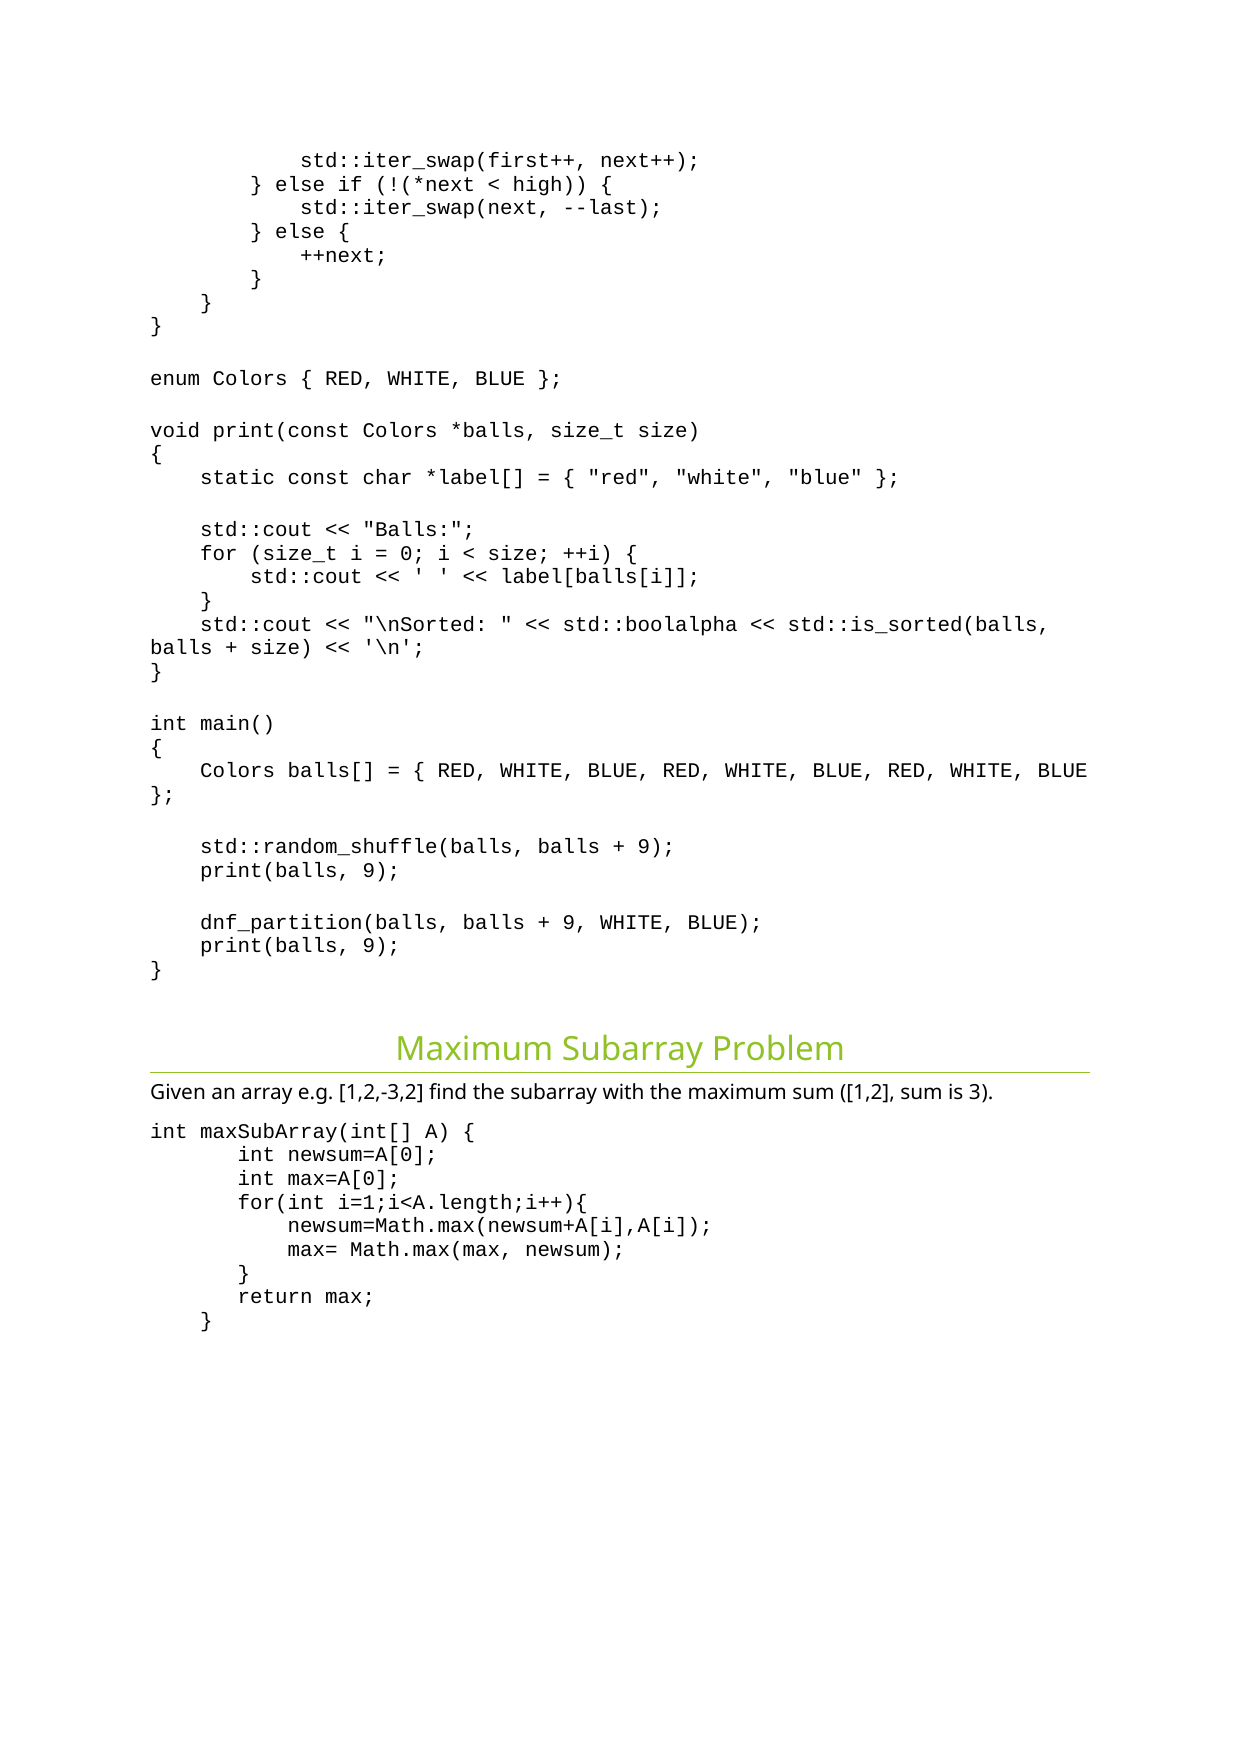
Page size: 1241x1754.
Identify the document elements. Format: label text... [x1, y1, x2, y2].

text } [150, 1263, 1090, 1286]
text } [150, 1310, 1090, 1334]
text } else if (!(*next < high)) { [150, 174, 1090, 197]
text int main() [150, 713, 1090, 737]
text Colors balls[] = { RED, WHITE, BLUE, RED, WHITE, BLUE, RED, WHITE, BLUE }; [150, 760, 1090, 808]
text std::cout << "Balls:"; [150, 519, 1090, 543]
text int max=A[0]; [150, 1168, 1090, 1192]
text std::iter_swap(first++, next++); [150, 150, 1090, 174]
text } [150, 661, 1090, 684]
text int newsum=A[0]; [150, 1144, 1090, 1168]
text max= Math.max(max, newsum); [150, 1239, 1090, 1263]
text static const char *label[] = { "red", "white", "blue" }; [150, 467, 1090, 491]
text } else { [150, 221, 1090, 244]
text dnf_partition(balls, balls + 9, WHITE, BLUE); [150, 912, 1090, 935]
text int maxSubArray(int[] A) { [150, 1121, 1090, 1144]
text ++next; [150, 244, 1090, 268]
text print(balls, 9); [150, 860, 1090, 883]
text print(balls, 9); [150, 935, 1090, 959]
text } [150, 590, 1090, 614]
text Given an array e.g. [1,2,-3,2] find the subarray with the maximum sum ([1,2], sum is 3). [150, 1077, 1090, 1106]
subtitle Maximum Subarray Problem [150, 1024, 1090, 1072]
text { [150, 443, 1090, 467]
text std::cout << ' ' << label[balls[i]]; [150, 566, 1090, 590]
text } [150, 292, 1090, 316]
text newsum=Math.max(newsum+A[i],A[i]); [150, 1215, 1090, 1239]
text std::random_shuffle(balls, balls + 9); [150, 836, 1090, 860]
text std::cout << "\nSorted: " << std::boolalpha << std::is_sorted(balls, balls + size) << '\n'; [150, 614, 1090, 661]
text void print(const Colors *balls, size_t size) [150, 420, 1090, 443]
text enum Colors { RED, WHITE, BLUE }; [150, 368, 1090, 391]
text return max; [150, 1286, 1090, 1310]
text for(int i=1;i<A.length;i++){ [150, 1192, 1090, 1215]
text } [150, 959, 1090, 983]
text std::iter_swap(next, --last); [150, 197, 1090, 221]
text } [150, 316, 1090, 339]
text for (size_t i = 0; i < size; ++i) { [150, 543, 1090, 566]
text { [150, 737, 1090, 760]
text } [150, 268, 1090, 292]
